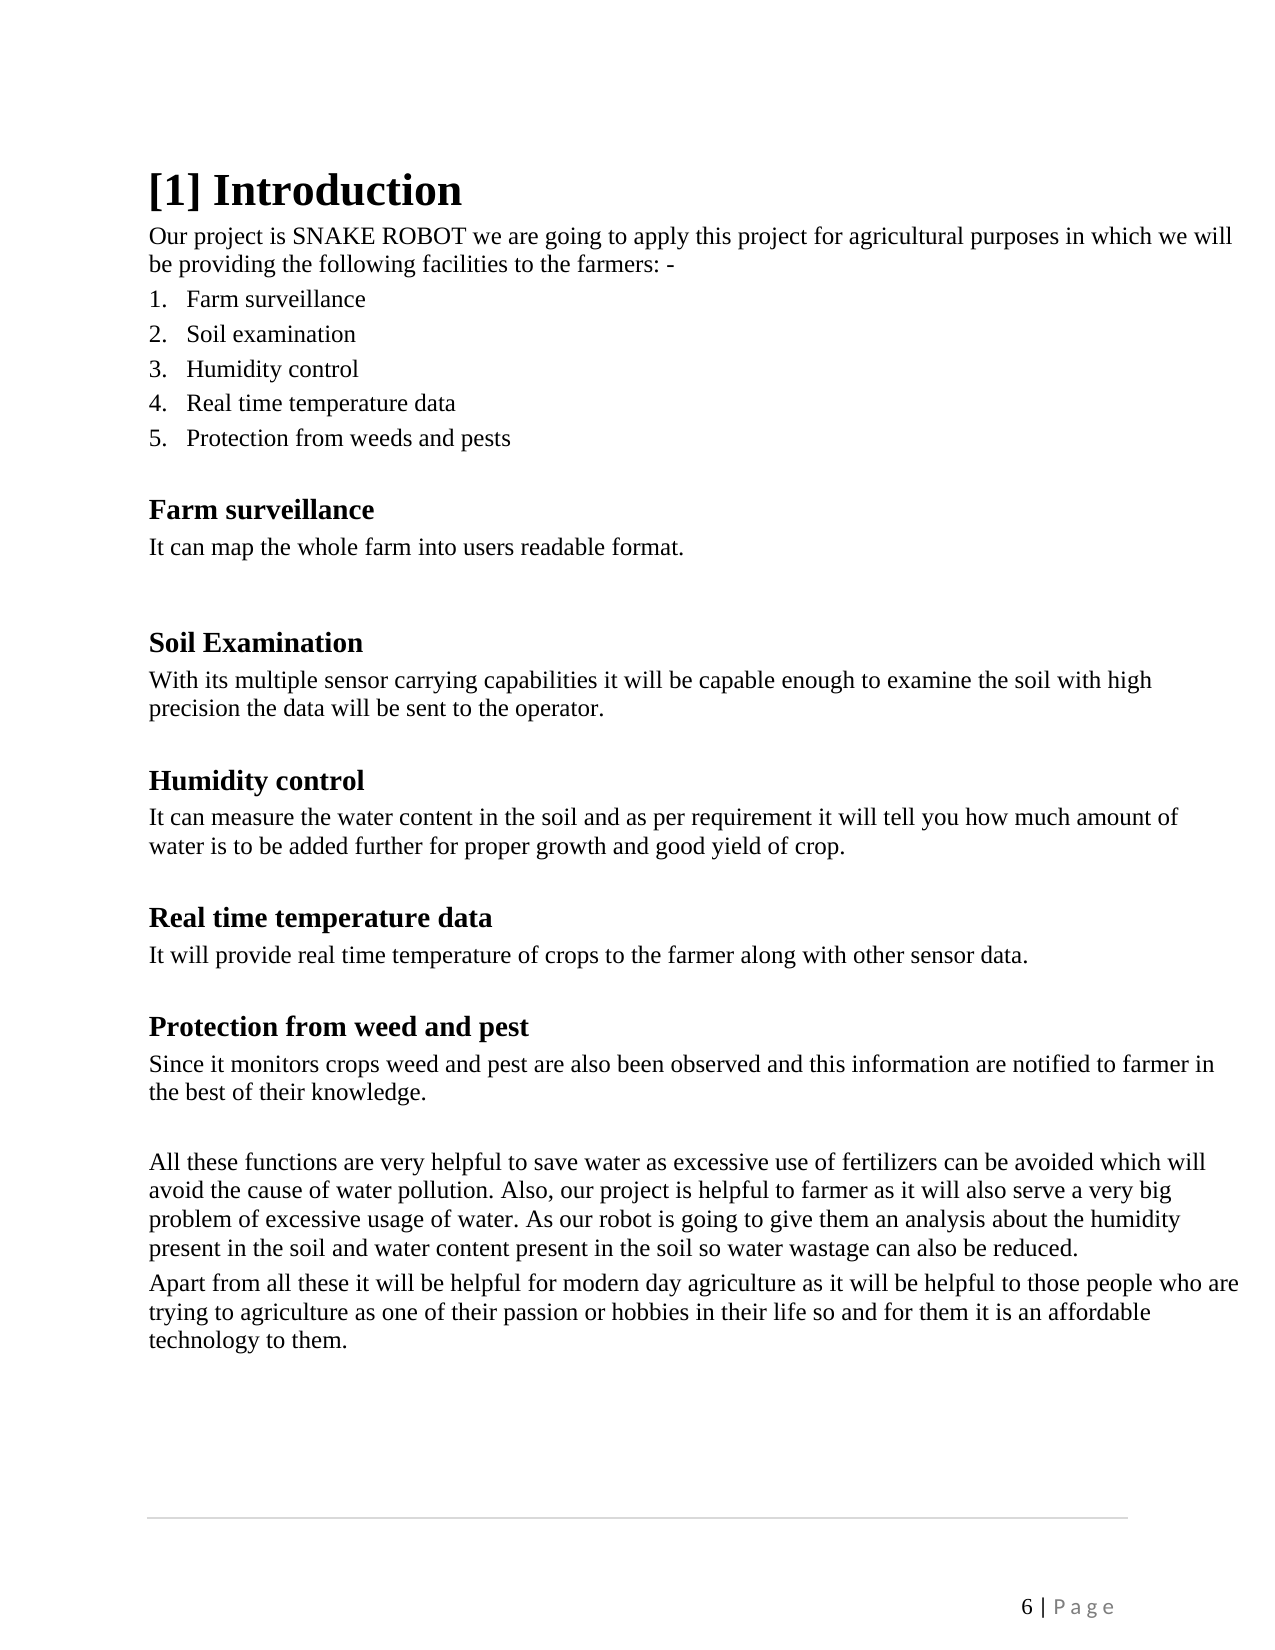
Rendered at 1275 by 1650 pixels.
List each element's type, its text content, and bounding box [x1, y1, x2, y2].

subtitle Protection from weeds and pests [148, 423, 1239, 452]
subtitle Farm surveillance [148, 492, 1239, 526]
subtitle Soil examination [148, 319, 1239, 348]
subtitle Humidity control [148, 354, 1239, 382]
subtitle Humidity control [148, 763, 1239, 796]
subtitle Since it monitors crops weed and pest are also been observed and this information are notified to farmer in the best of their knowledge. [148, 1049, 1239, 1106]
subtitle Real time temperature data [148, 900, 1239, 934]
subtitle All these functions are very helpful to save water as excessive use of fertilizers can be avoided which will avoid the cause of water pollution. Also, our project is helpful to farmer as it will also serve a very big problem of excessive usage of water. As our robot is going to give them an analysis about the humidity present in the soil and water content present in the soil so water wastage can also be reduced. [148, 1147, 1239, 1262]
subtitle Real time temperature data [148, 388, 1239, 417]
subtitle Farm surveillance [148, 284, 1239, 313]
subtitle It can map the whole farm into users readable format. [148, 532, 1239, 561]
subtitle Protection from weed and pest [148, 1009, 1239, 1043]
subtitle Soil Examination [148, 625, 1239, 659]
subtitle [1] Introduction [148, 162, 1239, 215]
subtitle Our project is SNAKE ROBOT we are going to apply this project for agricultural purposes in which we will be providing the following facilities to the farmers: - [148, 221, 1239, 278]
subtitle It can measure the water content in the soil and as per requirement it will tell you how much amount of water is to be added further for proper growth and good yield of crop. [148, 802, 1239, 860]
subtitle It will provide real time temperature of crops to the farmer along with other sensor data. [148, 940, 1239, 969]
subtitle With its multiple sensor carrying capabilities it will be capable enough to examine the soil with high precision the data will be sent to the operator. [148, 665, 1239, 722]
subtitle Apart from all these it will be helpful for modern day agriculture as it will be helpful to those people who are trying to agriculture as one of their passion or hobbies in their life so and for them it is an affordable technology to them. [148, 1268, 1239, 1354]
